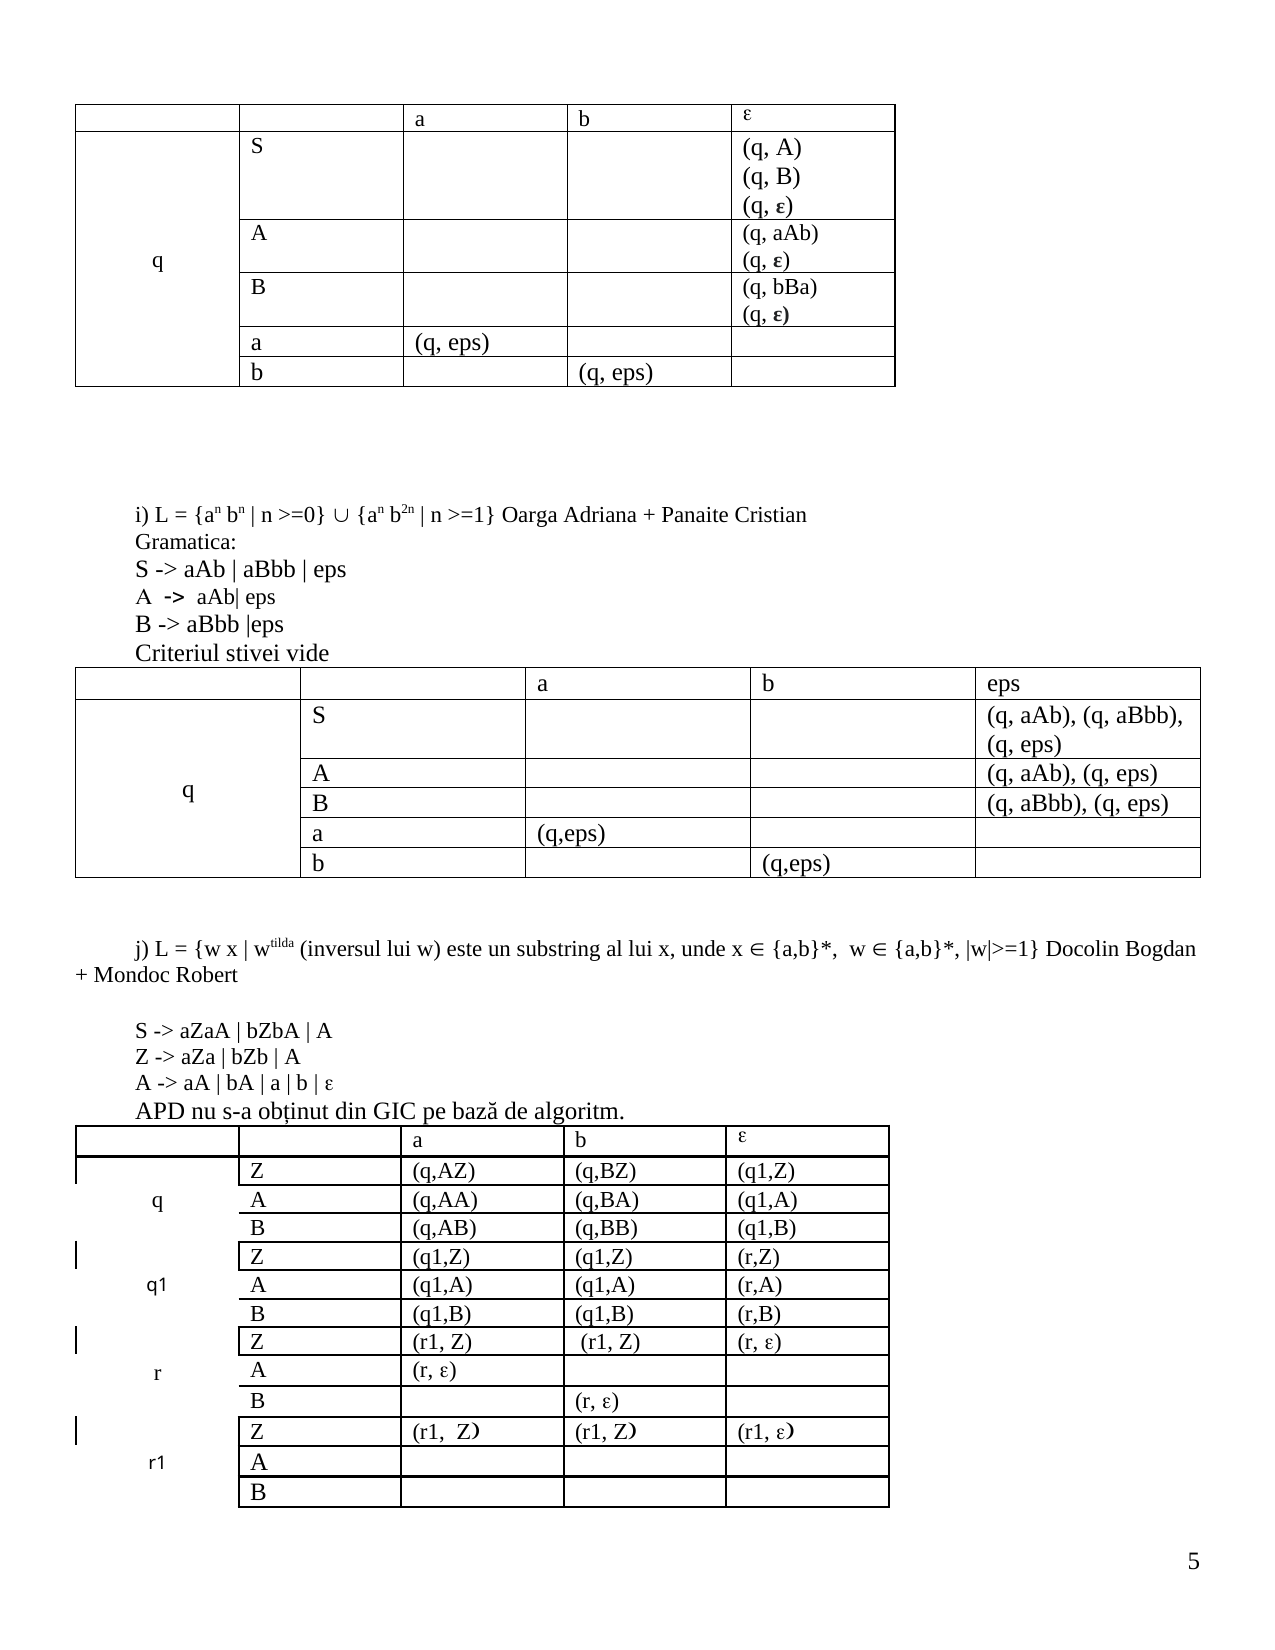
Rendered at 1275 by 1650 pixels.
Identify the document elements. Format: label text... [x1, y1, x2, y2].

table_cell A [239, 1186, 400, 1212]
text A -> aA | bA | a | b | e [75, 1069, 1200, 1096]
table_cell (q1,Z) [565, 1243, 725, 1269]
text i) L = {an bn | n >=0} È {an b2n | n >=1} Oarga Adriana + Panaite Cristian [75, 502, 1200, 528]
table_cell b [301, 848, 525, 877]
table_cell A [240, 220, 403, 272]
table_cell (r1, Z) [565, 1418, 725, 1444]
table_cell (r, e) [565, 1387, 725, 1416]
text Z -> aZa | bZb | A [75, 1043, 1200, 1069]
table_cell A [239, 1356, 400, 1385]
table_cell (q,AA) [402, 1186, 563, 1212]
table_cell [404, 357, 567, 386]
table_cell Z [240, 1328, 400, 1354]
table_header e [727, 1127, 888, 1155]
text j) L = {w x | wtilda (inversul lui w) este un substring al lui x, unde x Î {a,b}*, w Î {a,b}*, |w|>=1} Docolin Bogdan + Mondoc Robert [75, 935, 1200, 988]
table_header [240, 105, 403, 131]
table_cell (r,B) [727, 1300, 888, 1326]
table_cell [404, 132, 567, 218]
table_cell (q, aAb), (q, aBbb), (q, eps) [976, 700, 1200, 757]
table_cell (r1, Z) [565, 1328, 725, 1354]
table_cell q [76, 1158, 238, 1241]
table_cell A [240, 1447, 400, 1475]
table_cell [727, 1356, 888, 1385]
table_cell [568, 132, 731, 218]
table_cell [727, 1387, 888, 1416]
table_cell B [239, 1214, 400, 1241]
table_cell Z [240, 1158, 400, 1184]
table_cell (q,BA) [565, 1186, 725, 1212]
table_cell (q,AB) [402, 1214, 563, 1241]
table_cell [526, 788, 750, 817]
table_cell (q1,A) [727, 1186, 888, 1212]
table_cell q [76, 132, 239, 386]
table_cell (q, eps) [568, 357, 731, 386]
table_cell (r, e) [402, 1356, 563, 1385]
table_cell (q,BZ) [565, 1158, 725, 1184]
table_cell [732, 327, 894, 356]
table_cell (q1,A) [565, 1271, 725, 1297]
table_cell (q, bBa) (q, ε) [732, 273, 894, 326]
table_cell (q,eps) [526, 818, 750, 847]
table_cell b [240, 357, 403, 386]
table_cell [404, 220, 567, 272]
text A -> aAb| eps [75, 583, 1200, 609]
table_cell A [239, 1271, 400, 1297]
table_cell (r1, e) [727, 1418, 888, 1444]
table_cell (q1,Z) [402, 1243, 563, 1269]
table_cell [565, 1447, 725, 1475]
table_header a [404, 105, 567, 131]
table_header e [732, 105, 894, 131]
table_cell [568, 273, 731, 326]
table_cell a [301, 818, 525, 847]
table_cell [751, 759, 975, 787]
table_cell (r1, Z) [402, 1418, 563, 1444]
table_cell (r, e) [727, 1328, 888, 1354]
table_cell (r,Z) [727, 1243, 888, 1269]
table_cell (q, eps) [404, 327, 567, 356]
table_cell q1 [76, 1241, 238, 1326]
table_cell a [240, 327, 403, 356]
table_cell [727, 1478, 888, 1506]
table_cell [976, 848, 1200, 877]
table_cell r [76, 1326, 238, 1416]
table_cell (q, A) (q, B) (q, ε) [732, 132, 894, 218]
table_cell A [301, 759, 525, 787]
table_header [76, 105, 239, 131]
table_cell (q1,B) [402, 1300, 563, 1326]
table_header b [565, 1127, 725, 1155]
table_cell S [301, 700, 525, 757]
table_cell [526, 759, 750, 787]
table_cell [751, 818, 975, 847]
table_header [301, 668, 525, 699]
table_cell (r1, Z) [402, 1328, 563, 1354]
table_cell [751, 788, 975, 817]
text Gramatica: [75, 528, 1200, 554]
table_cell B [240, 1478, 400, 1506]
table_cell B [240, 273, 403, 326]
table_cell [976, 818, 1200, 847]
table_cell Z [240, 1243, 400, 1269]
table_cell (q,eps) [751, 848, 975, 877]
table_cell (q, aAb) (q, ε) [732, 220, 894, 272]
table_header a [402, 1127, 563, 1155]
text Criteriul stivei vide [75, 638, 1200, 667]
table_cell B [239, 1300, 400, 1326]
table_header [77, 1127, 238, 1155]
table_cell [732, 357, 894, 386]
table_cell [402, 1478, 563, 1506]
table_cell [404, 273, 567, 326]
table_cell [526, 700, 750, 757]
table_cell [751, 700, 975, 757]
table_cell B [239, 1387, 400, 1416]
table_cell (q1,Z) [727, 1158, 888, 1184]
table_header b [751, 668, 975, 699]
table_cell [402, 1447, 563, 1475]
table_cell [727, 1447, 888, 1475]
table_cell q [76, 700, 300, 877]
table_cell [568, 220, 731, 272]
table_header [76, 668, 300, 699]
table_cell r1 [76, 1416, 238, 1506]
text B -> aBbb |eps [75, 609, 1200, 638]
table_cell [526, 848, 750, 877]
table_header eps [976, 668, 1200, 699]
table_cell (q1,B) [565, 1300, 725, 1326]
table_cell [402, 1387, 563, 1416]
table_header [240, 1127, 400, 1155]
table_header a [526, 668, 750, 699]
table_cell S [240, 132, 403, 218]
table_header b [568, 105, 731, 131]
table_cell (q, aBbb), (q, eps) [976, 788, 1200, 817]
table_cell [568, 327, 731, 356]
table_cell (q, aAb), (q, eps) [976, 759, 1200, 787]
table_cell (q1,A) [402, 1271, 563, 1297]
table_cell [565, 1478, 725, 1506]
table_cell [565, 1356, 725, 1385]
table_cell Z [240, 1418, 400, 1444]
text APD nu s-a obținut din GIC pe bază de algoritm. [75, 1096, 1200, 1124]
table_cell (q,AZ) [402, 1158, 563, 1184]
table_cell B [301, 788, 525, 817]
table_cell (q,BB) [565, 1214, 725, 1241]
table_cell (q1,B) [727, 1214, 888, 1241]
text S -> aAb | aBbb | eps [75, 554, 1200, 583]
table_cell (r,A) [727, 1271, 888, 1297]
text S -> aZaA | bZbA | A [75, 1017, 1200, 1043]
